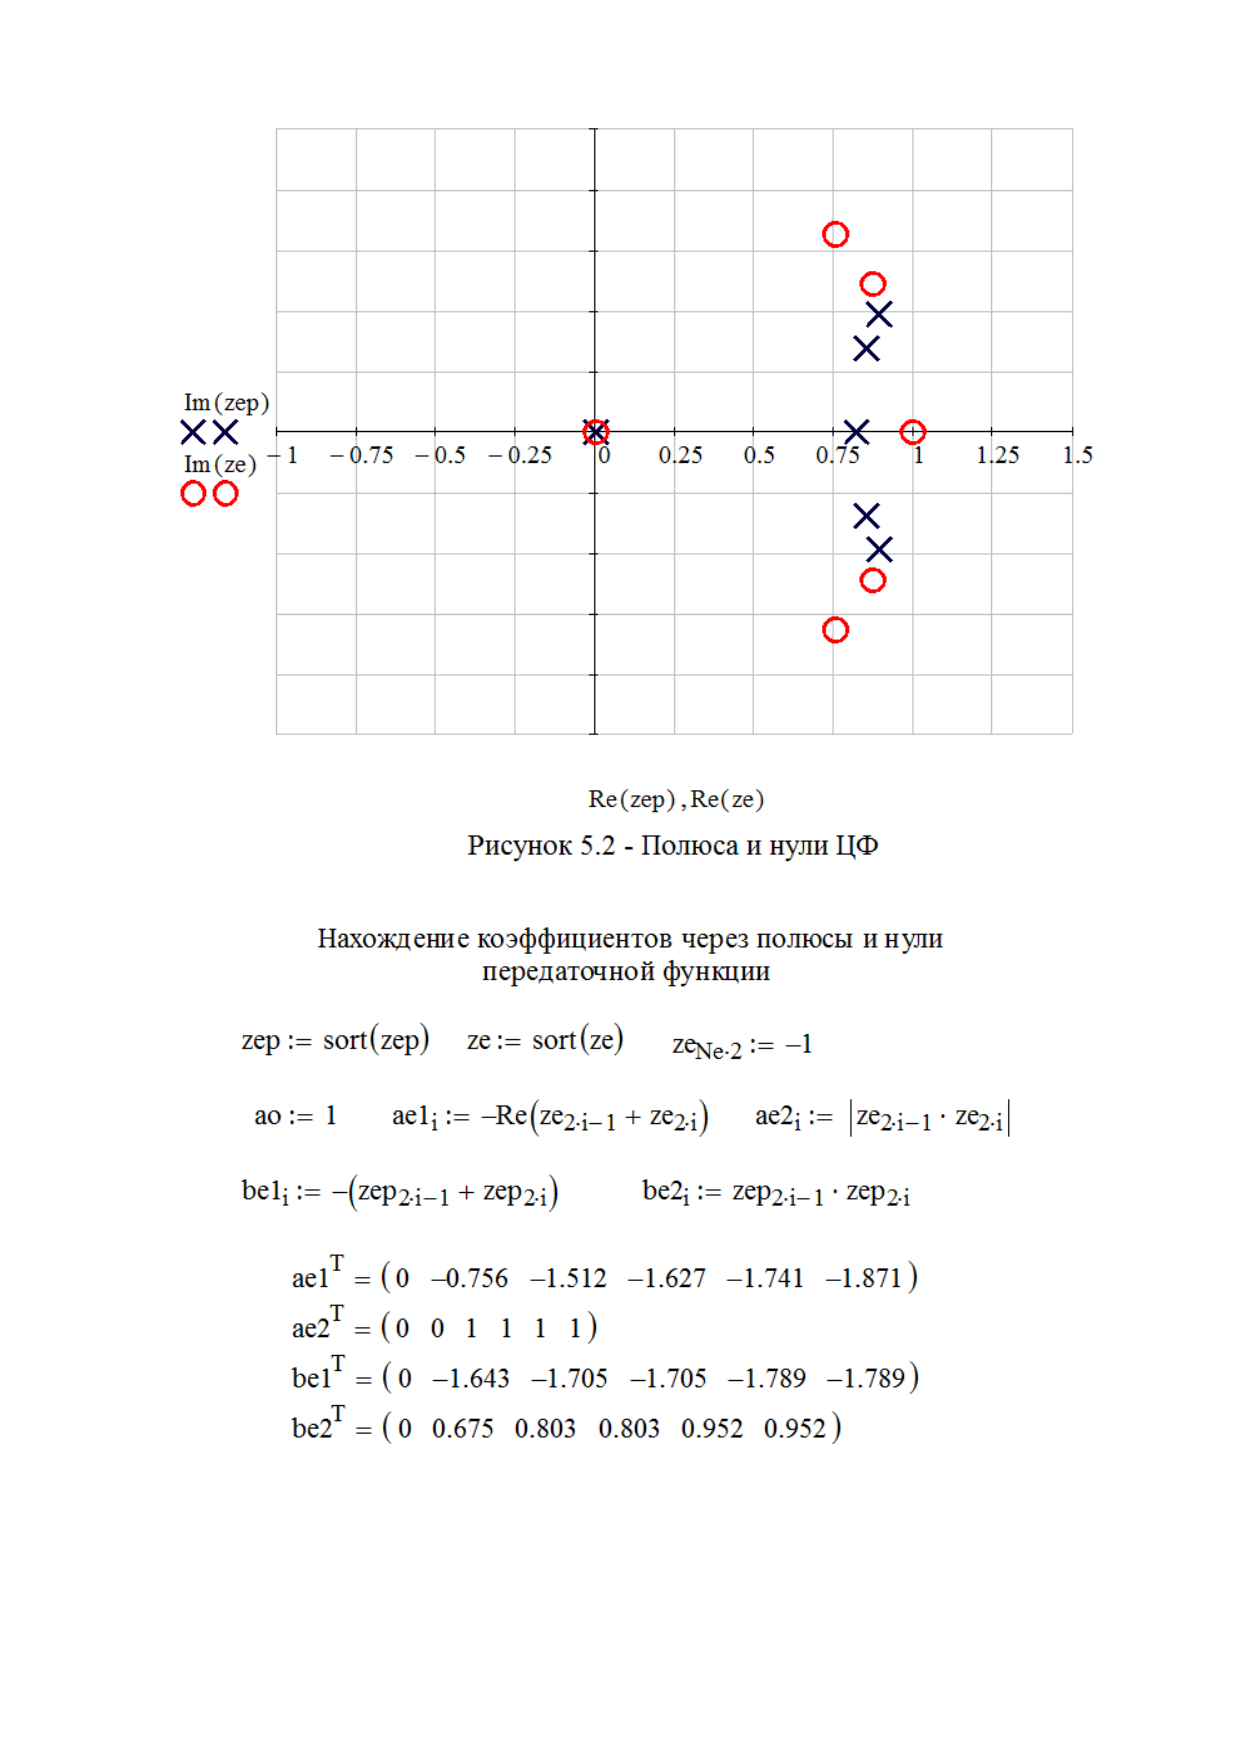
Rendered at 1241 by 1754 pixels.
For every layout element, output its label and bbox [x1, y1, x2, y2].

picture [213, 911, 1027, 1469]
picture [133, 118, 1107, 878]
